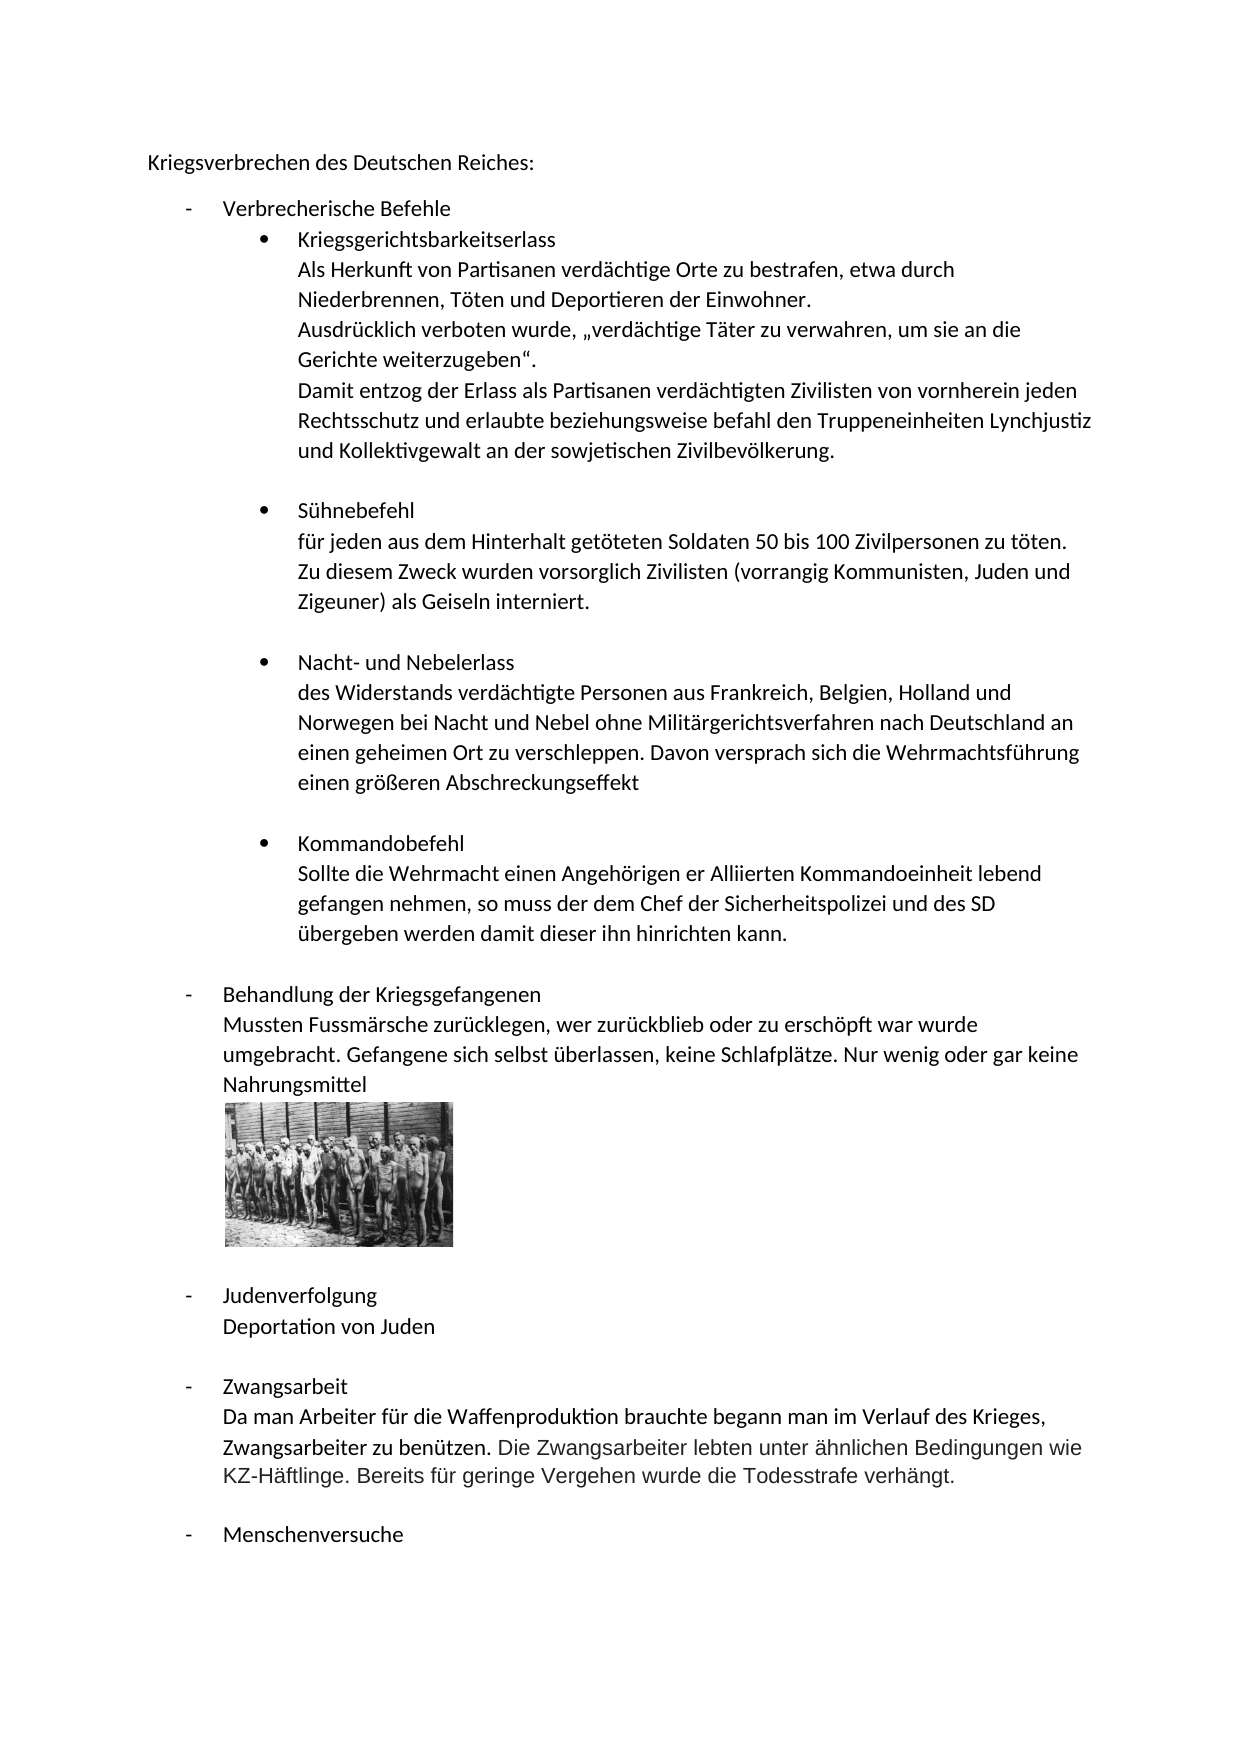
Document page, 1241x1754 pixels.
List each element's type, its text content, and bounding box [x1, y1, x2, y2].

text Kriegsverbrechen des Deutschen Reiches: [148, 148, 1093, 176]
list Sollte die Wehrmacht einen Angehörigen er Alliierten Kommandoeinheit lebend gefangen nehmen, so muss der dem Chef der Sicherheitspolizei und des SD übergeben werden damit dieser ihn hinrichten kann. [298, 859, 1093, 947]
list Da man Arbeiter für die Waffenproduktion brauchte begann man im Verlauf des Krieges, Zwangsarbeiter zu benützen. Die Zwangsarbeiter lebten unter ähnlichen Bedingungen wie KZ-Häftlinge. Bereits für geringe Vergehen wurde die Todesstrafe verhängt. [223, 1402, 1093, 1488]
list Sühnebefehl [260, 497, 1093, 524]
list Als Herkunft von Partisanen verdächtige Orte zu bestrafen, etwa durch Niederbrennen, Töten und Deportieren der Einwohner. [298, 255, 1093, 313]
list Deportation von Juden [223, 1312, 1093, 1340]
list Kriegsgerichtsbarkeitserlass [260, 225, 1093, 253]
list Verbrecherische Befehle [185, 194, 1093, 222]
picture [225, 1102, 454, 1247]
list Nacht- und Nebelerlass [260, 648, 1093, 676]
list Behandlung der Kriegsgefangenen [185, 980, 1093, 1008]
list Menschenversuche [185, 1520, 1093, 1548]
list Kommandobefehl [260, 829, 1093, 857]
list Mussten Fussmärsche zurücklegen, wer zurückblieb oder zu erschöpft war wurde umgebracht. Gefangene sich selbst überlassen, keine Schlafplätze. Nur wenig oder gar keine Nahrungsmittel [223, 1010, 1093, 1098]
list Damit entzog der Erlass als Partisanen verdächtigten Zivilisten von vornherein jeden Rechtsschutz und erlaubte beziehungsweise befahl den Truppeneinheiten Lynchjustiz und Kollektivgewalt an der sowjetischen Zivilbevölkerung. [298, 376, 1093, 464]
list Zwangsarbeit [185, 1372, 1093, 1400]
list des Widerstands verdächtigte Personen aus Frankreich, Belgien, Holland und Norwegen bei Nacht und Nebel ohne Militärgerichtsverfahren nach Deutschland an einen geheimen Ort zu verschleppen. Davon versprach sich die Wehrmachtsführung einen größeren Abschreckungseffekt [298, 678, 1093, 796]
list Ausdrücklich verboten wurde, „verdächtige Täter zu verwahren, um sie an die Gerichte weiterzugeben“. [298, 315, 1093, 373]
list Judenverfolgung [185, 1282, 1093, 1309]
list für jeden aus dem Hinterhalt getöteten Soldaten 50 bis 100 Zivilpersonen zu töten. Zu diesem Zweck wurden vorsorglich Zivilisten (vorrangig Kommunisten, Juden und Zigeuner) als Geiseln interniert. [298, 527, 1093, 615]
